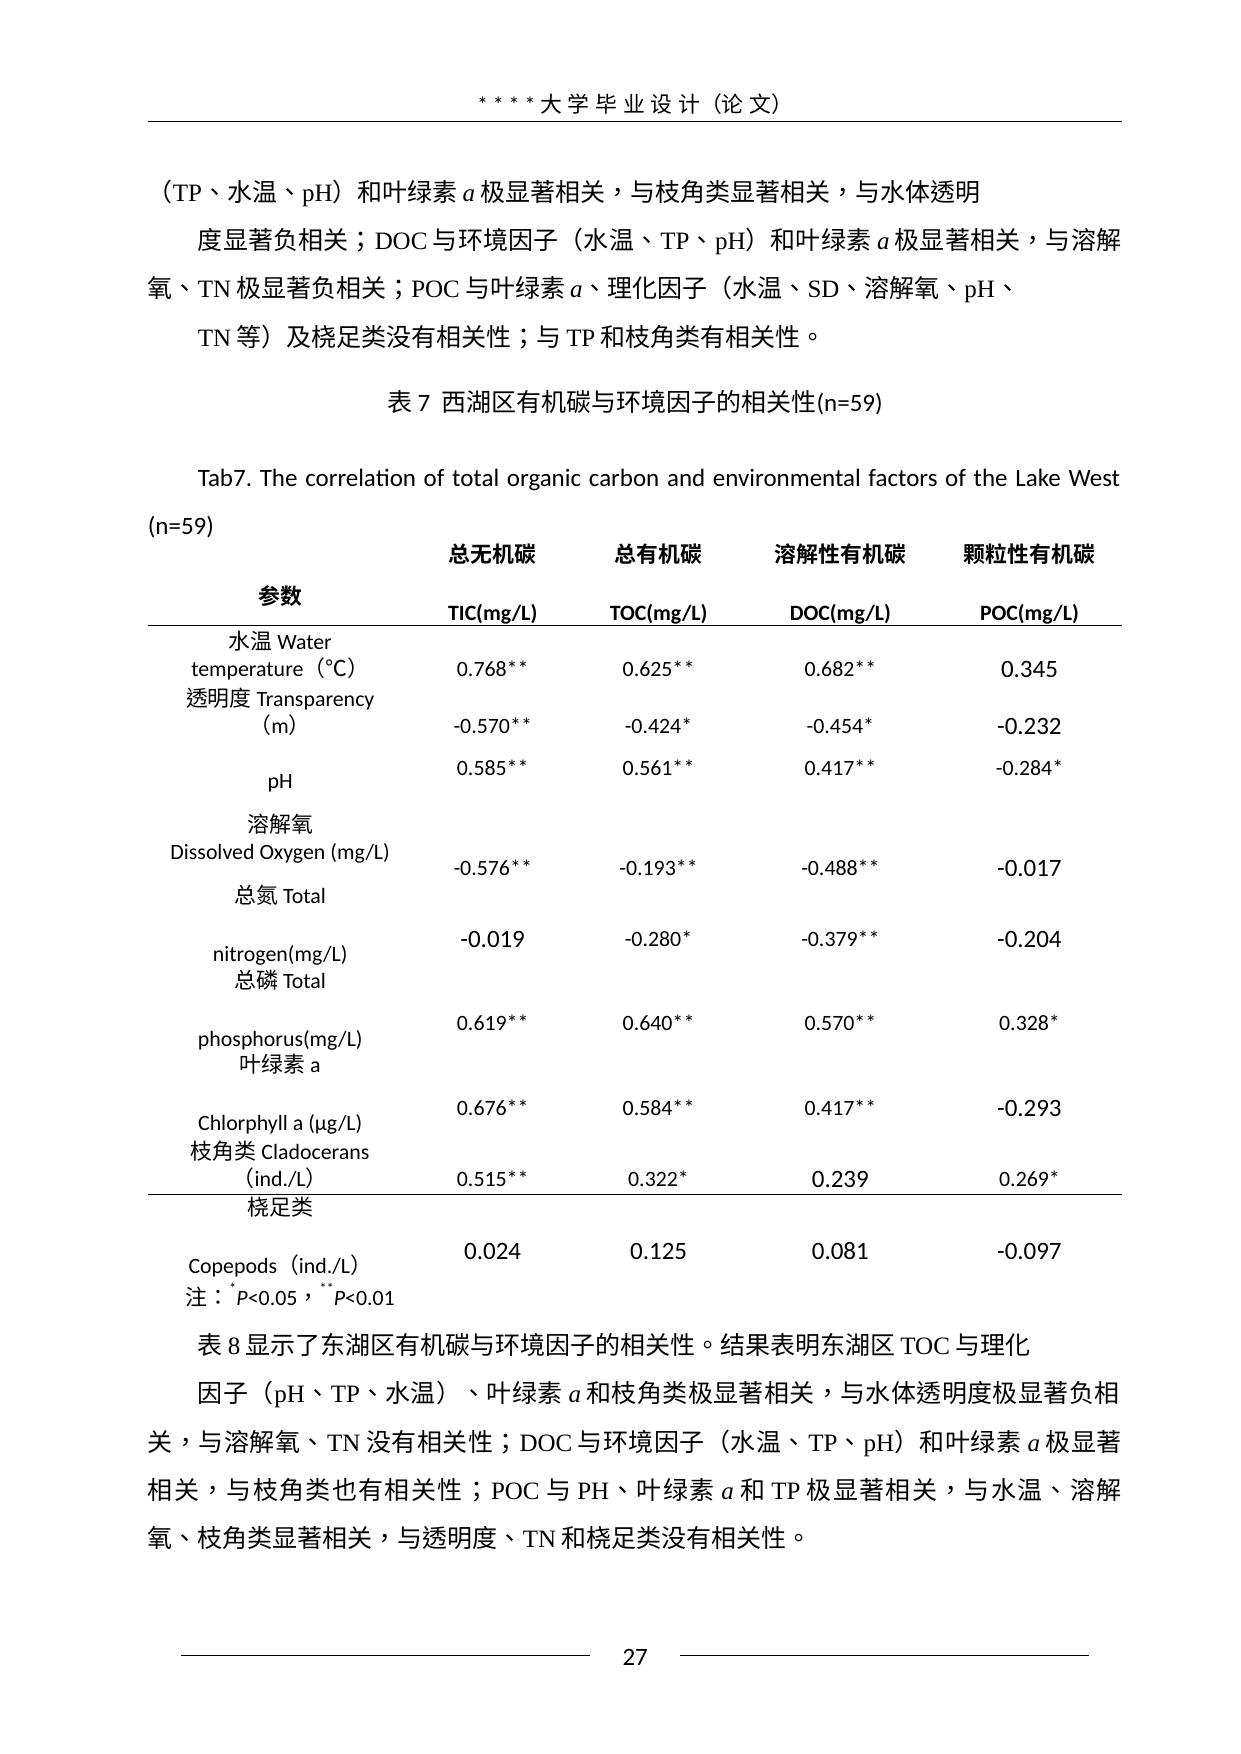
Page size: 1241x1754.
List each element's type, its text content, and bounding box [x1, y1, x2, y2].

table_cell 桡足类 Copepods（ind./L） [148, 1195, 412, 1279]
table_cell -0.570** [412, 684, 573, 741]
table_cell 0.584** [573, 1052, 744, 1136]
table_cell 0.676** [412, 1052, 573, 1136]
table_cell -0.424* [573, 684, 744, 741]
table_cell 0.515** [412, 1136, 573, 1193]
table_header 参数 [148, 541, 412, 625]
table_cell 0.417** [744, 1052, 936, 1136]
table_cell 水温 Water temperature（℃） [148, 626, 412, 683]
table_cell 枝角类 Cladocerans （ind./L） [148, 1136, 412, 1193]
table_cell 0.328* [936, 967, 1122, 1052]
table_cell 总氮 Total nitrogen(mg/L) [148, 883, 412, 967]
text TN等）及桡足类没有相关性；与TP和枝角类有相关性。 [148, 304, 1122, 352]
text 注：*P<0.05，**P<0.01 [148, 1279, 1122, 1312]
table_cell -0.280* [573, 883, 744, 967]
table_cell -0.017 [936, 794, 1122, 882]
table_cell 0.619** [412, 967, 573, 1052]
table_cell 0.640** [573, 967, 744, 1052]
table_cell 0.269* [936, 1136, 1122, 1193]
table_cell -0.284* [936, 741, 1122, 794]
text 表7 西湖区有机碳与环境因子的相关性(n=59) [148, 385, 1122, 419]
table_cell 叶绿素 a Chlorphyll a (μg/L) [148, 1052, 412, 1136]
table_cell -0.204 [936, 883, 1122, 967]
table_cell 0.081 [744, 1195, 936, 1279]
table_cell pH [148, 741, 412, 794]
table_cell 0.585** [412, 741, 573, 794]
table_cell 透明度 Transparency （m） [148, 684, 412, 741]
table_cell 0.024 [412, 1195, 573, 1279]
text 表8显示了东湖区有机碳与环境因子的相关性。结果表明东湖区TOC与理化 [148, 1312, 1122, 1361]
table_cell 0.768** [412, 626, 573, 683]
table_cell -0.019 [412, 883, 573, 967]
table_header 总有机碳 TOC(mg/L) [573, 541, 744, 625]
table_header 总无机碳 TIC(mg/L) [412, 541, 573, 625]
table_cell 0.239 [744, 1136, 936, 1193]
table_cell 溶解氧 Dissolved Oxygen (mg/L) [148, 794, 412, 882]
table_cell 0.570** [744, 967, 936, 1052]
table_cell 0.345 [936, 626, 1122, 683]
table_cell 0.682** [744, 626, 936, 683]
table_cell -0.097 [936, 1195, 1122, 1279]
text 因子（pH、TP、水温）、叶绿素a和枝角类极显著相关，与水体透明度极显著负相关，与溶解氧、TN没有相关性；DOC与环境因子（水温、TP、pH）和叶绿素a极显著相关，与枝角类也有相关性；POC与PH、叶绿素a和TP极显著相关，与水温、溶解氧、枝角类显著相关，与透明度、TN和桡足类没有相关性。 [148, 1361, 1122, 1554]
table_cell -0.193** [573, 794, 744, 882]
table_cell 0.417** [744, 741, 936, 794]
text Tab7. The correlation of total organic carbon and environmental factors of the Lake West (n=59) [148, 444, 1122, 541]
table_cell 总磷 Total phosphorus(mg/L) [148, 967, 412, 1052]
table_header 颗粒性有机碳 POC(mg/L) [936, 541, 1122, 625]
table_cell 0.125 [573, 1195, 744, 1279]
table_cell -0.293 [936, 1052, 1122, 1136]
table_cell -0.488** [744, 794, 936, 882]
text 度显著负相关；DOC与环境因子（水温、TP、pH）和叶绿素a极显著相关，与溶解氧、TN极显著负相关；POC与叶绿素a、理化因子（水温、SD、溶解氧、pH、 [148, 207, 1122, 304]
table_cell -0.379** [744, 883, 936, 967]
table_cell 0.625** [573, 626, 744, 683]
table_cell -0.454* [744, 684, 936, 741]
table_cell 0.561** [573, 741, 744, 794]
table_header 溶解性有机碳 DOC(mg/L) [744, 541, 936, 625]
table_cell -0.232 [936, 684, 1122, 741]
table_cell -0.576** [412, 794, 573, 882]
table_cell 0.322* [573, 1136, 744, 1193]
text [148, 159, 1122, 207]
